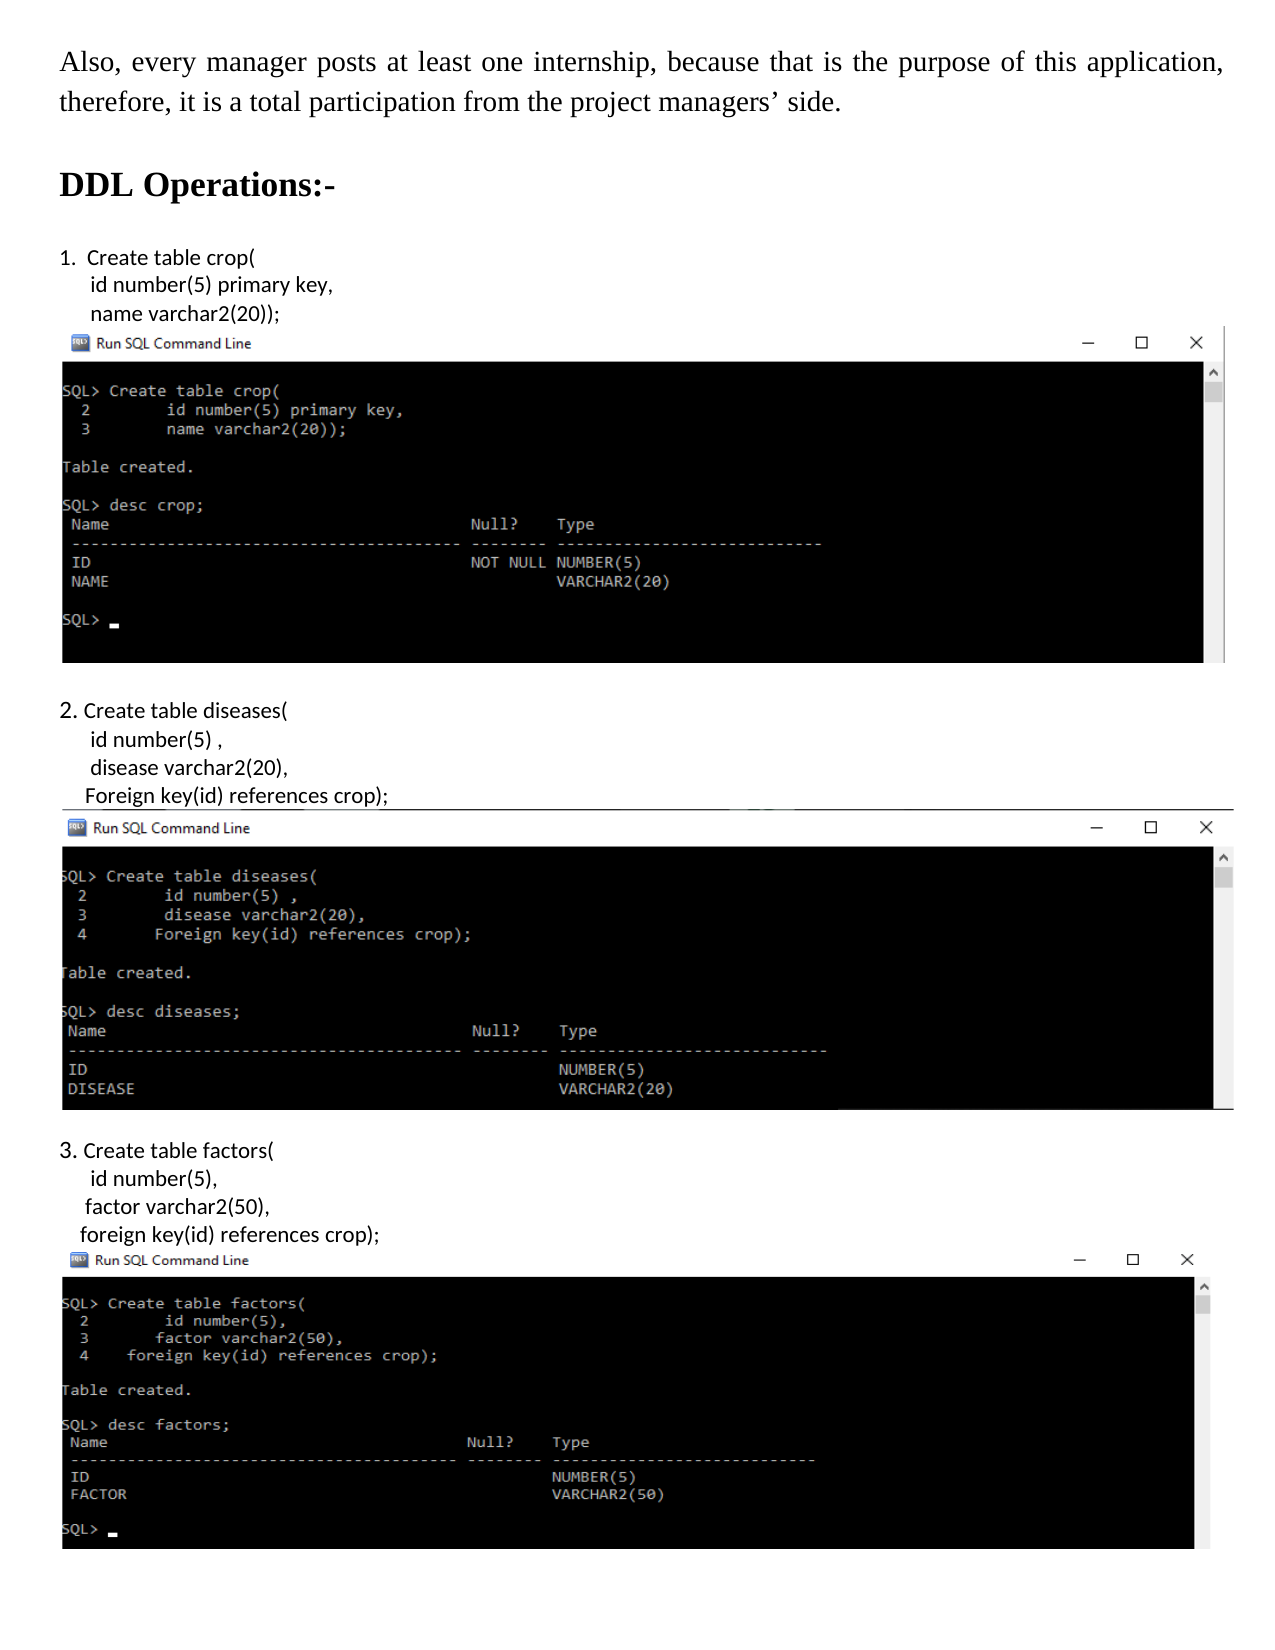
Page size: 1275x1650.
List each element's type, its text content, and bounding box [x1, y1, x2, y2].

list Create table factors( id number(5), [59, 1134, 274, 1192]
text Foreign key(id) references crop); [85, 781, 1250, 809]
text foreign key(id) references crop); [80, 1220, 1250, 1248]
subtitle DDL Operations:- [59, 164, 1250, 204]
list Create table diseases( id number(5) , disease varchar2(20), [59, 694, 289, 781]
picture [62, 809, 1234, 1110]
picture [62, 326, 1225, 663]
text factor varchar2(50), [85, 1192, 1250, 1220]
text id number(5) primary key, name varchar2(20)); [90, 271, 334, 326]
picture [62, 1252, 1211, 1549]
list Create table crop( [59, 243, 1250, 271]
text Also, every manager posts at least one internship, because that is the purpose of this application, therefore, it is a total participation from the project managers’ side. [59, 44, 1250, 118]
